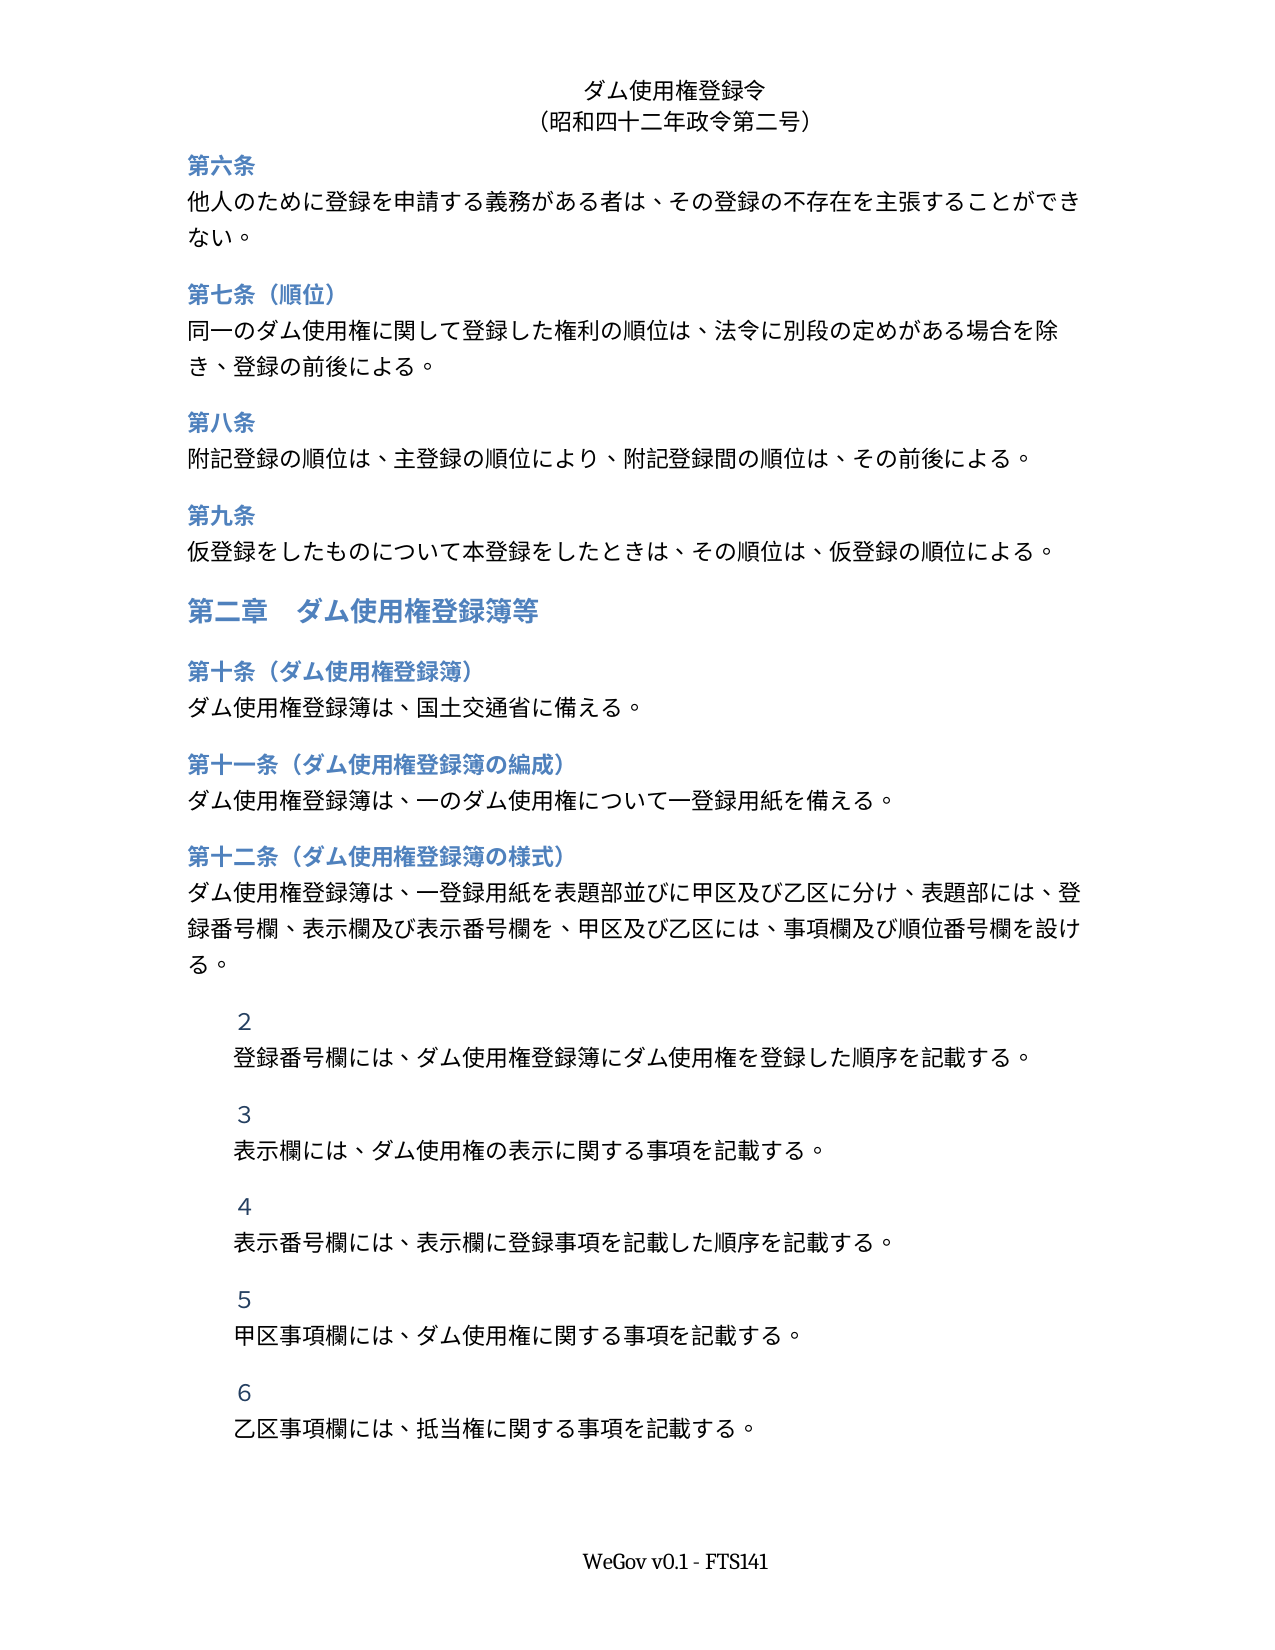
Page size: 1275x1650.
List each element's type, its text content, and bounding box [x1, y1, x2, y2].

text 登録番号欄には、ダム使用権登録簿にダム使用権を登録した順序を記載する。 [233, 1042, 1087, 1073]
text 表示番号欄には、表示欄に登録事項を記載した順序を記載する。 [233, 1227, 1087, 1258]
subtitle 第八条 [187, 407, 1087, 438]
subtitle ６ [233, 1377, 1087, 1408]
subtitle ３ [233, 1099, 1087, 1130]
text 附記登録の順位は、主登録の順位により、附記登録間の順位は、その前後による。 [187, 443, 1087, 474]
text 他人のために登録を申請する義務がある者は、その登録の不存在を主張することができない。 [187, 186, 1087, 253]
subtitle 第九条 [187, 500, 1087, 531]
subtitle ４ [233, 1191, 1087, 1223]
text 同一のダム使用権に関して登録した権利の順位は、法令に別段の定めがある場合を除き、登録の前後による。 [187, 314, 1087, 382]
subtitle 第十条（ダム使用権登録簿） [187, 656, 1087, 687]
subtitle 第二章 ダム使用権登録簿等 [187, 593, 1087, 629]
subtitle ２ [233, 1006, 1087, 1037]
text 甲区事項欄には、ダム使用権に関する事項を記載する。 [233, 1320, 1087, 1351]
text ダム使用権登録簿は、一のダム使用権について一登録用紙を備える。 [187, 784, 1087, 816]
text ダム使用権登録簿は、国土交通省に備える。 [187, 692, 1087, 723]
text 表示欄には、ダム使用権の表示に関する事項を記載する。 [233, 1134, 1087, 1166]
subtitle ５ [233, 1284, 1087, 1315]
text 乙区事項欄には、抵当権に関する事項を記載する。 [233, 1413, 1087, 1444]
subtitle 第七条（順位） [187, 279, 1087, 310]
subtitle 第六条 [187, 150, 1087, 181]
subtitle 第十一条（ダム使用権登録簿の編成） [187, 749, 1087, 780]
text ダム使用権登録簿は、一登録用紙を表題部並びに甲区及び乙区に分け、表題部には、登録番号欄、表示欄及び表示番号欄を、甲区及び乙区には、事項欄及び順位番号欄を設ける。 [187, 877, 1087, 980]
subtitle 第十二条（ダム使用権登録簿の様式） [187, 841, 1087, 873]
text 仮登録をしたものについて本登録をしたときは、その順位は、仮登録の順位による。 [187, 536, 1087, 567]
